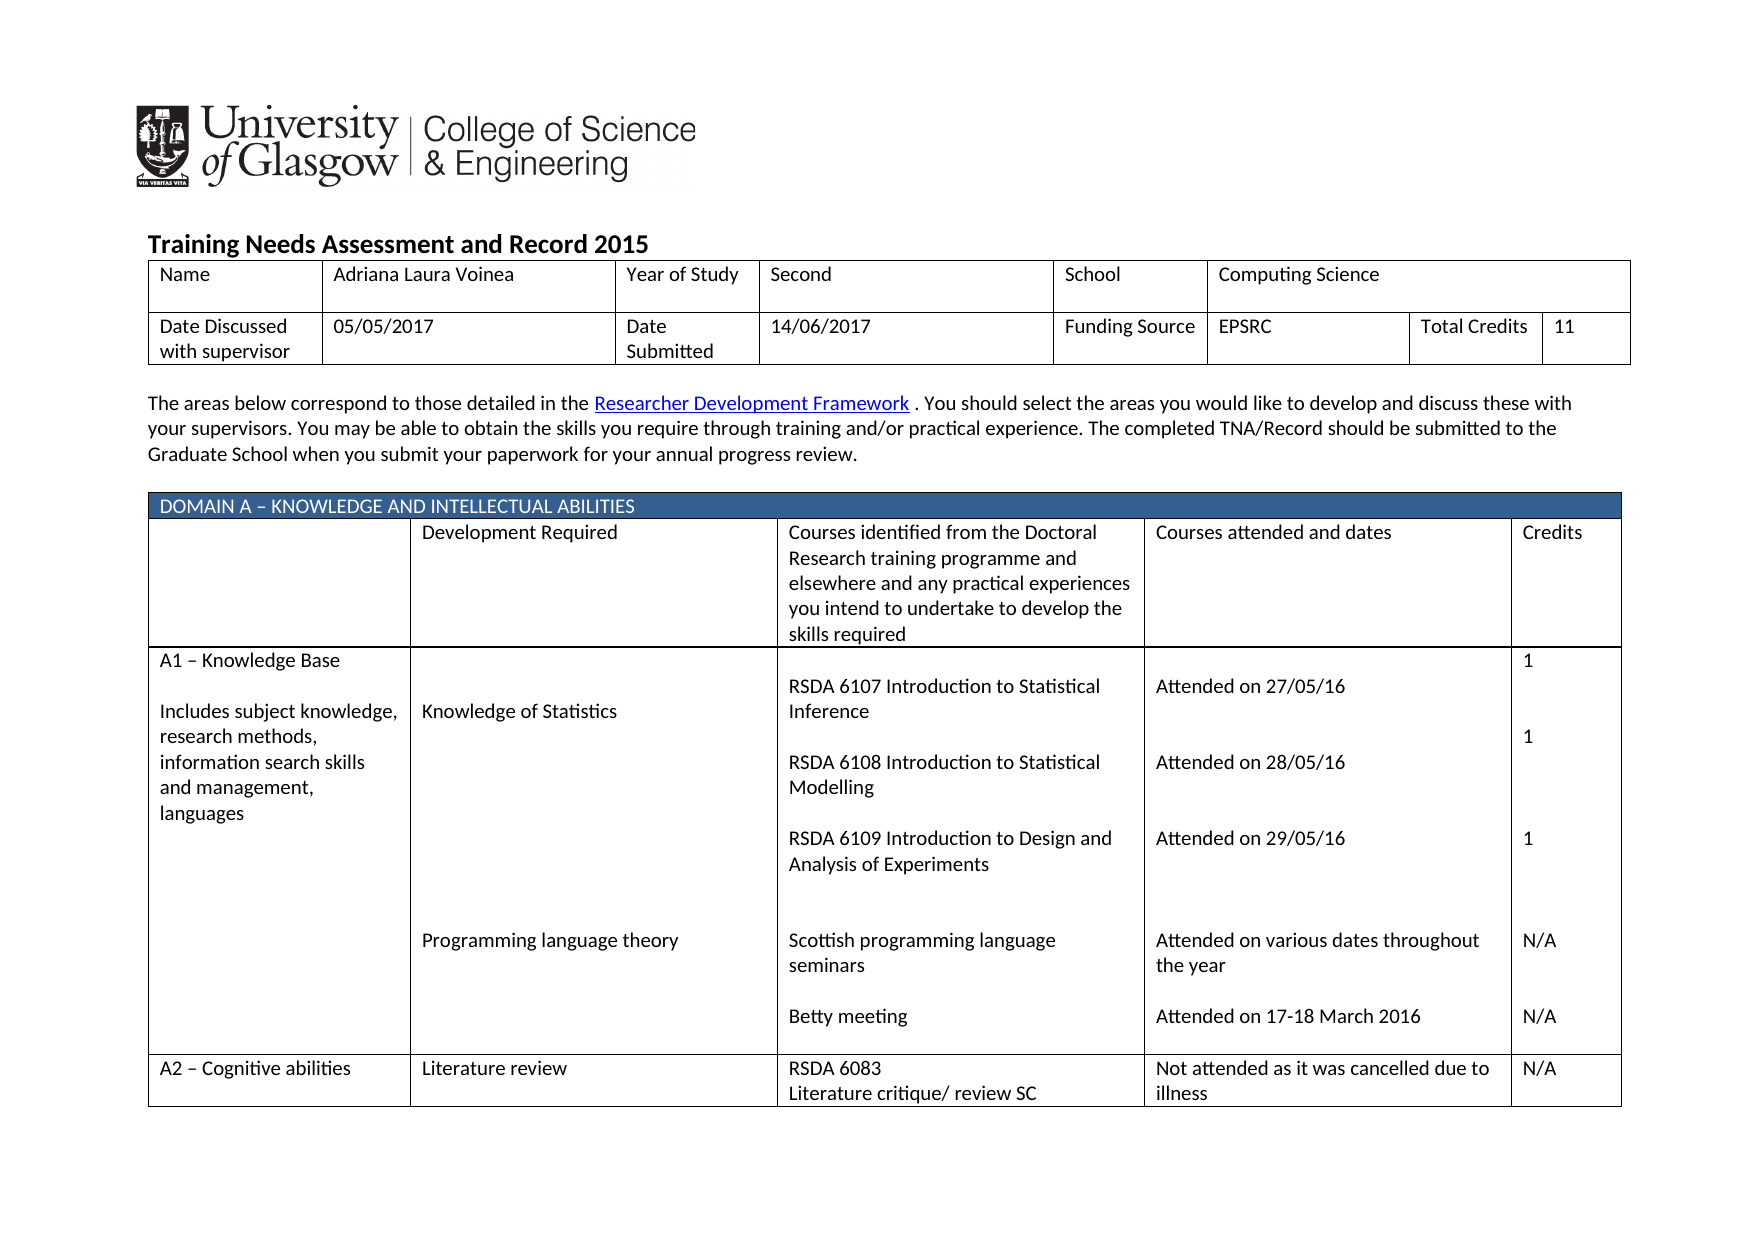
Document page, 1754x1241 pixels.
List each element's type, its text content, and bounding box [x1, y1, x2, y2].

table_header Second [760, 261, 1053, 312]
table_header Name [149, 261, 322, 312]
table_cell Courses identified from the Doctoral Research training programme and elsewhere and any practical experiences you intend to undertake to develop the skills required [778, 519, 1144, 646]
table_cell RSDA 6107 Introduction to Statistical Inference RSDA 6108 Introduction to Statistical Modelling RSDA 6109 Introduction to Design and Analysis of Experiments Scottish programming language seminars Betty meeting [778, 648, 1144, 1054]
text The areas below correspond to those detailed in the Researcher Development Framework . You should select the areas you would like to develop and discuss these with your supervisors. You may be able to obtain the skills you require through training and/or practical experience. The completed TNA/Record should be submitted to the Graduate School when you submit your paperwork for your annual progress review. [148, 390, 1595, 466]
table_cell EPSRC [1208, 313, 1409, 364]
table_cell Literature review [411, 1055, 777, 1106]
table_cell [149, 1055, 410, 1106]
table_cell Date Submitted [616, 313, 759, 364]
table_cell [778, 1055, 1144, 1106]
table_cell Credits [1512, 519, 1621, 646]
table_cell Courses attended and dates [1145, 519, 1511, 646]
table_header Computing Science [1208, 261, 1630, 312]
table_cell A1 – Knowledge Base Includes subject knowledge, research methods, information search skills and management, languages [149, 648, 410, 1054]
table_header Adriana Laura Voinea [323, 261, 615, 312]
text Training Needs Assessment and Record 2015 [148, 227, 1595, 260]
picture [136, 105, 696, 187]
table_cell 1 1 1 N/A N/A [1512, 648, 1621, 1054]
table_cell 14/06/2017 [760, 313, 1053, 364]
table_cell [1145, 1055, 1511, 1106]
table_header School [1054, 261, 1207, 312]
table_cell Total Credits [1410, 313, 1542, 364]
table_cell N/A [1512, 1055, 1621, 1106]
table_cell 05/05/2017 [323, 313, 615, 364]
table_cell Date Discussed with supervisor [149, 313, 322, 364]
table_cell Development Required [411, 519, 777, 646]
table_cell 11 [1543, 313, 1630, 364]
table_cell Attended on 27/05/16 Attended on 28/05/16 Attended on 29/05/16 Attended on various dates throughout the year Attended on 17-18 March 2016 [1145, 648, 1511, 1054]
table_cell Funding Source [1054, 313, 1207, 364]
table_cell Knowledge of Statistics Programming language theory [411, 648, 777, 1054]
table_header DOMAIN A – KNOWLEDGE AND INTELLECTUAL ABILITIES [149, 493, 1621, 518]
table_cell [149, 519, 410, 646]
table_header Year of Study [616, 261, 759, 312]
